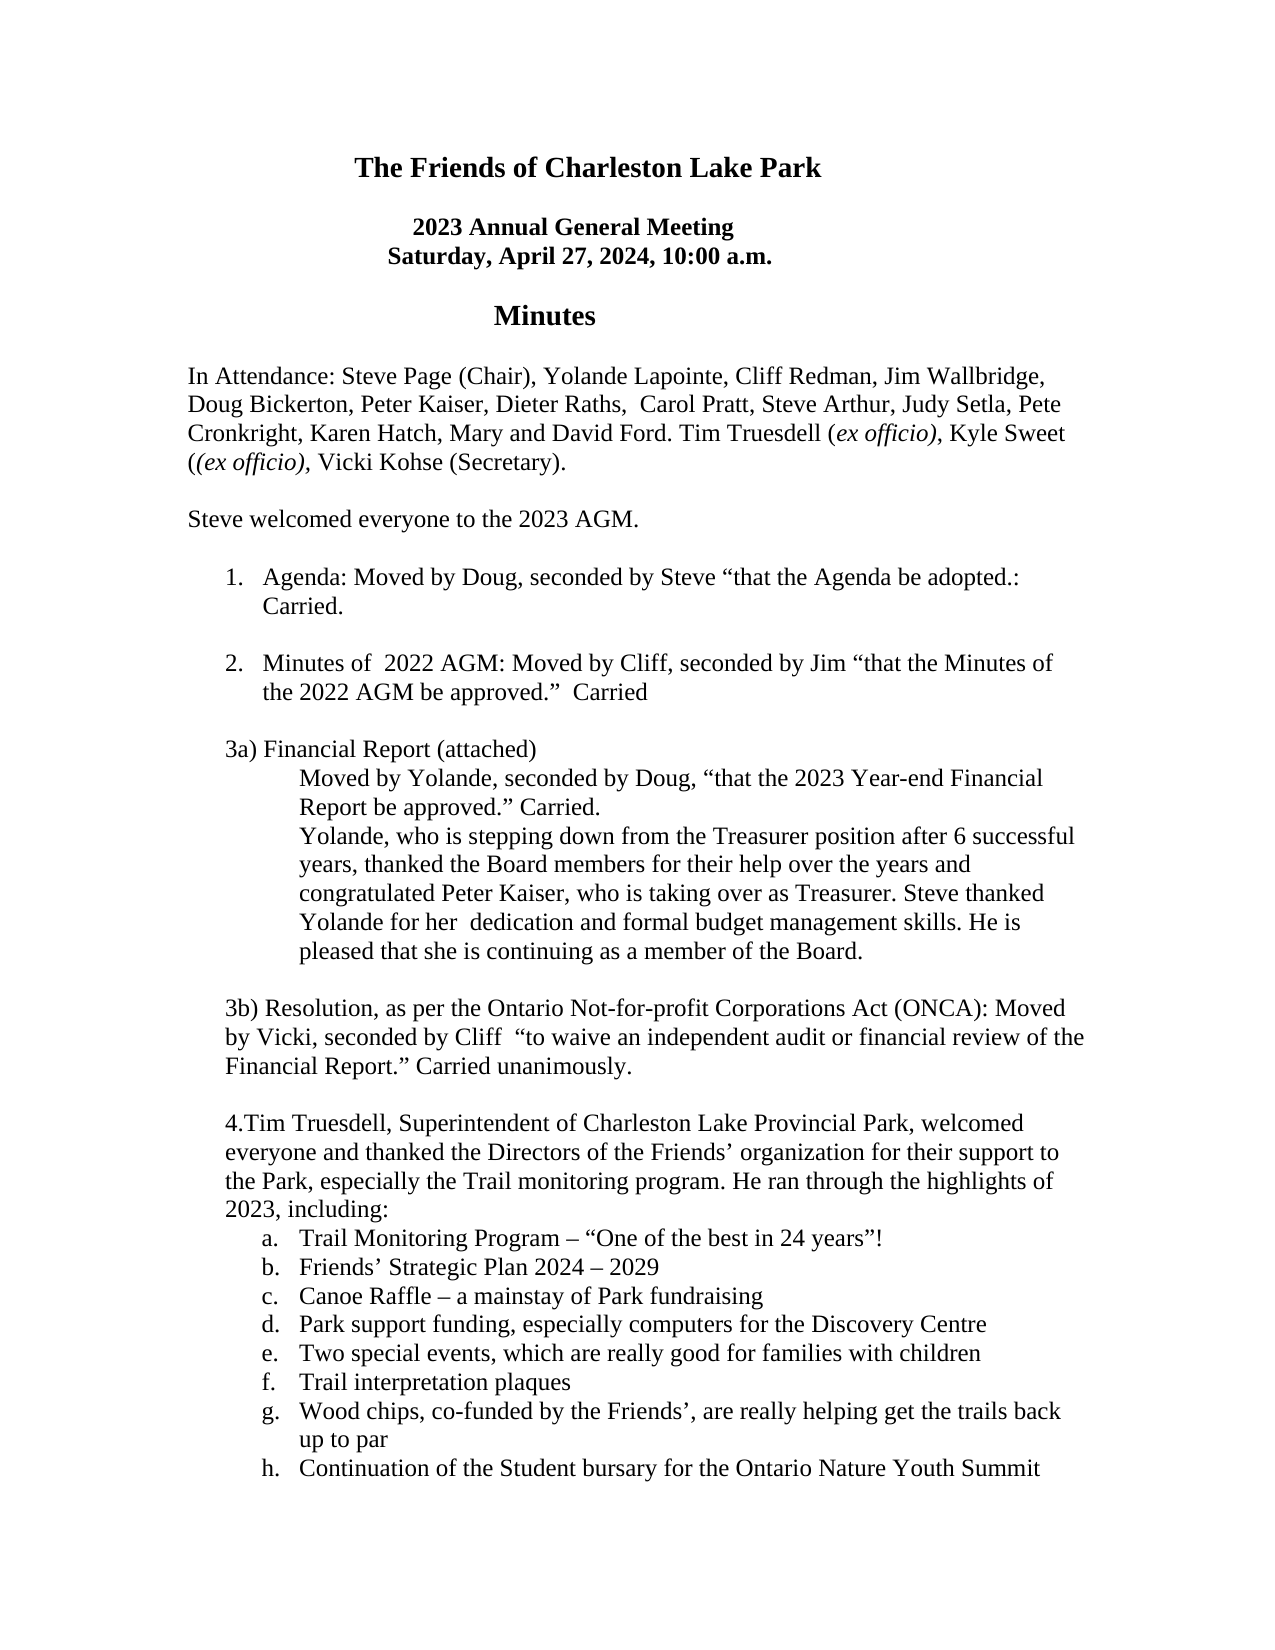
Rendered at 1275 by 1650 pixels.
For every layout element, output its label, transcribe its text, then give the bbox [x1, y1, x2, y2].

text The Friends of Charleston Lake Park [187, 150, 1087, 183]
list Two special events, which are really good for families with children [261, 1338, 1087, 1367]
text Saturday, April 27, 2024, 10:00 a.m. [187, 241, 1087, 270]
list Continuation of the Student bursary for the Ontario Nature Youth Summit [261, 1453, 1087, 1482]
text 4.Tim Truesdell, Superintendent of Charleston Lake Provincial Park, welcomed everyone and thanked the Directors of the Friends’ organization for their support to the Park, especially the Trail monitoring program. He ran through the highlights of 2023, including: [225, 1108, 1087, 1223]
text Steve welcomed everyone to the 2023 AGM. [187, 504, 1087, 533]
text 3b) Resolution, as per the Ontario Not-for-profit Corporations Act (ONCA): Moved by Vicki, seconded by Cliff “to waive an independent audit or financial review of the Financial Report.” Carried unanimously. [225, 993, 1087, 1079]
list Agenda: Moved by Doug, seconded by Steve “that the Agenda be adopted.: Carried. [225, 562, 1087, 619]
list Trail interpretation plaques [261, 1367, 1087, 1396]
list Minutes of 2022 AGM: Moved by Cliff, seconded by Jim “that the Minutes of the 2022 AGM be approved.” Carried [225, 648, 1087, 706]
text 3a) Financial Report (attached) [225, 734, 1087, 763]
list Park support funding, especially computers for the Discovery Centre [261, 1309, 1087, 1338]
list Wood chips, co-funded by the Friends’, are really helping get the trails back up to par [261, 1396, 1087, 1453]
list Friends’ Strategic Plan 2024 – 2029 [261, 1252, 1087, 1281]
text Minutes [187, 298, 1087, 332]
list Trail Monitoring Program – “One of the best in 24 years”! [261, 1223, 1087, 1252]
text In Attendance: Steve Page (Chair), Yolande Lapointe, Cliff Redman, Jim Wallbridge, Doug Bickerton, Peter Kaiser, Dieter Raths, Carol Pratt, Steve Arthur, Judy Setla, Pete Cronkright, Karen Hatch, Mary and David Ford. Tim Truesdell (ex officio), Kyle Sweet ((ex officio), Vicki Kohse (Secretary). [187, 361, 1087, 476]
text 2023 Annual General Meeting [187, 212, 1087, 241]
list Canoe Raffle – a mainstay of Park fundraising [261, 1281, 1087, 1309]
list Moved by Yolande, seconded by Doug, “that the 2023 Year-end Financial Report be approved.” Carried. [299, 763, 1087, 821]
list Yolande, who is stepping down from the Treasurer position after 6 successful years, thanked the Board members for their help over the years and congratulated Peter Kaiser, who is taking over as Treasurer. Steve thanked Yolande for her dedication and formal budget management skills. He is pleased that she is continuing as a member of the Board. [299, 821, 1087, 964]
